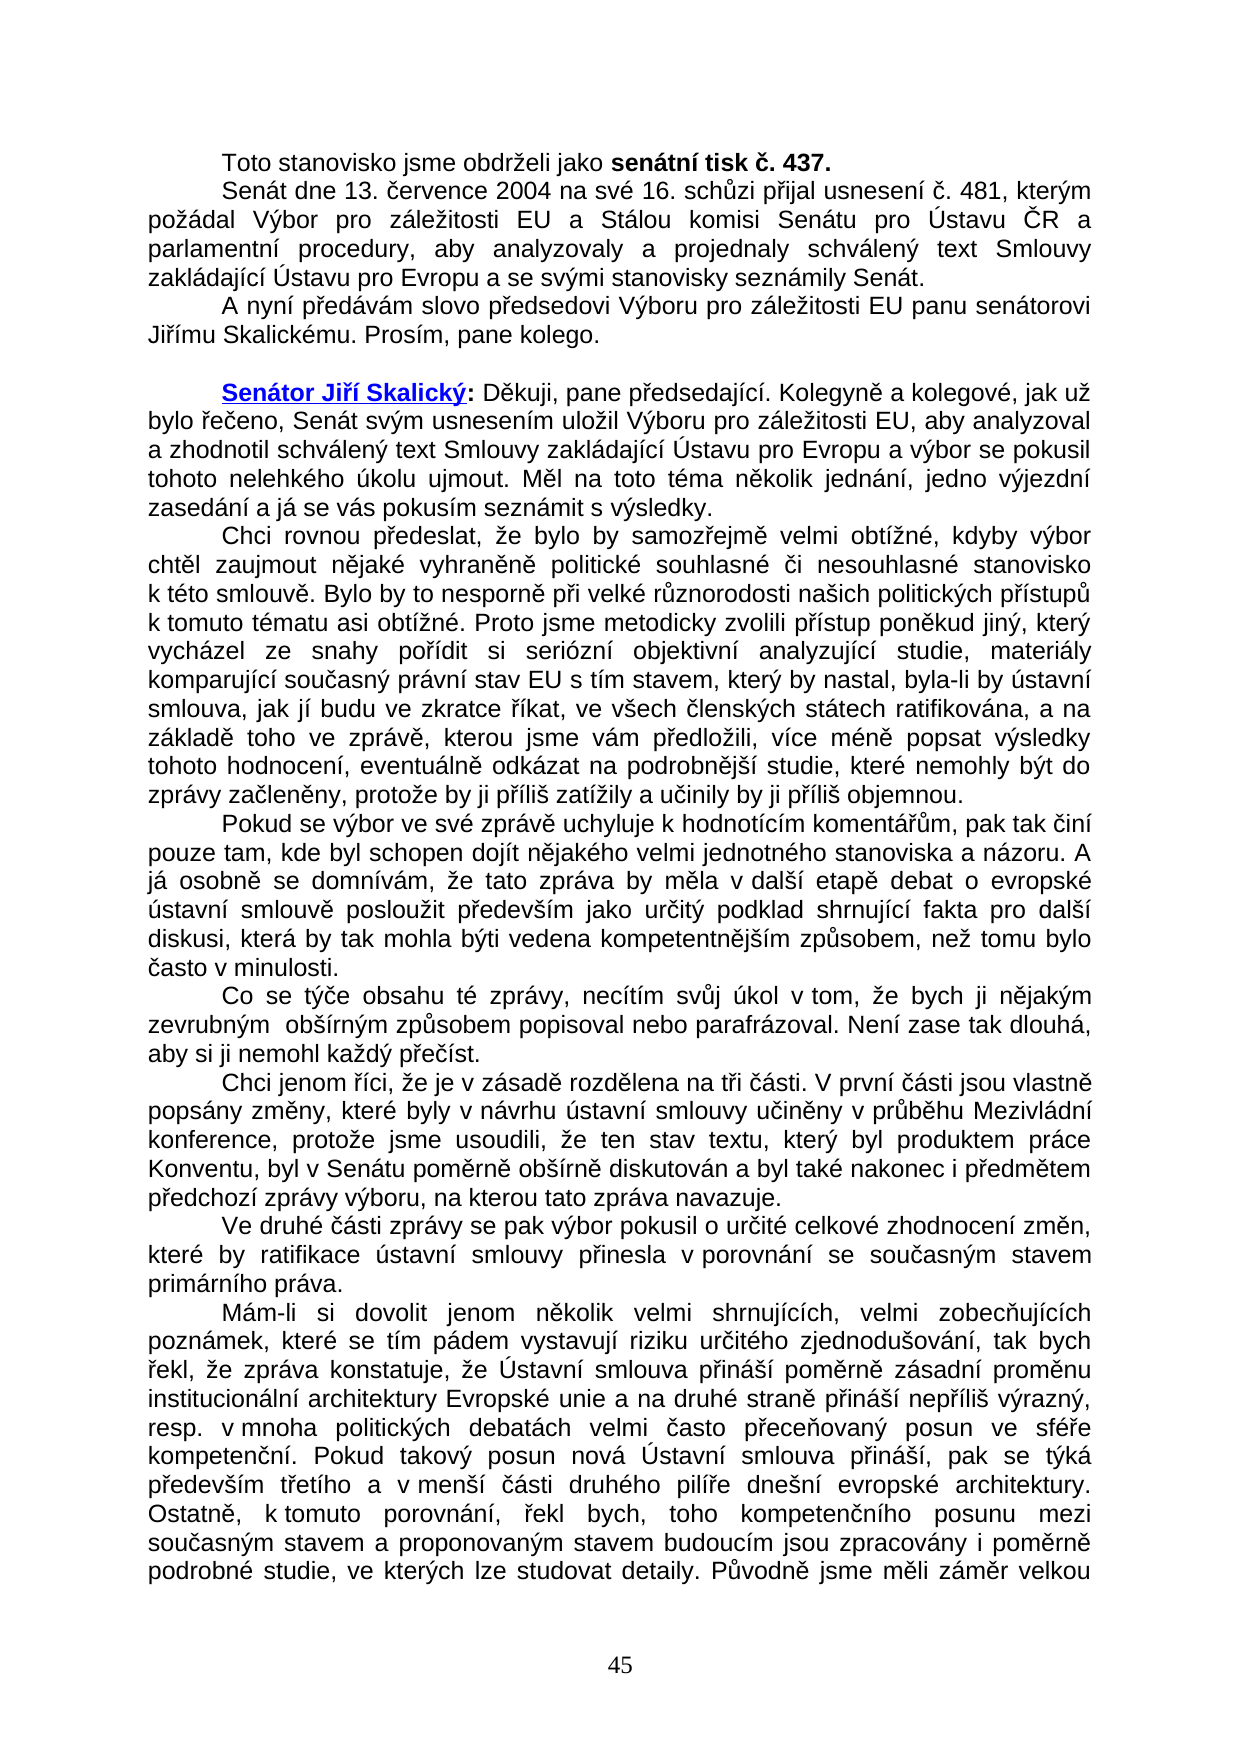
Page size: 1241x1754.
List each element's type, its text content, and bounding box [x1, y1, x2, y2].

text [148, 1298, 1093, 1585]
text Chci jenom říci, že je v zásadě rozdělena na tři části. V první části jsou vlastně popsány změny, které byly v návrhu ústavní smlouvy učiněny v průběhu Mezivládní konference, protože jsme usoudili, že ten stav textu, který byl produktem práce Konventu, byl v Senátu poměrně obšírně diskutován a byl také nakonec i předmětem předchozí zprávy výboru, na kterou tato zpráva navazuje. [148, 1068, 1093, 1211]
text Chci rovnou předeslat, že bylo by samozřejmě velmi obtížné, kdyby výbor chtěl zaujmout nějaké vyhraněně politické souhlasné či nesouhlasné stanovisko k této smlouvě. Bylo by to nesporně při velké různorodosti našich politických přístupů k tomuto tématu asi obtížné. Proto jsme metodicky zvolili přístup poněkud jiný, který vycházel ze snahy pořídit si seriózní objektivní analyzující studie, materiály komparující současný právní stav EU s tím stavem, který by nastal, byla-li by ústavní smlouva, jak jí budu ve zkratce říkat, ve všech členských státech ratifikována, a na základě toho ve zprávě, kterou jsme vám předložili, více méně popsat výsledky tohoto hodnocení, eventuálně odkázat na podrobnější studie, které nemohly být do zprávy začleněny, protože by ji příliš zatížily a učinily by ji příliš objemnou. [148, 521, 1093, 809]
text Pokud se výbor ve své zprávě uchyluje k hodnotícím komentářům, pak tak činí pouze tam, kde byl schopen dojít nějakého velmi jednotného stanoviska a názoru. A já osobně se domnívám, že tato zpráva by měla v další etapě debat o evropské ústavní smlouvě posloužit především jako určitý podklad shrnující fakta pro další diskusi, která by tak mohla býti vedena kompetentnějším způsobem, než tomu bylo často v minulosti. [148, 809, 1093, 981]
text Senátor Jiří Skalický: Děkuji, pane předsedající. Kolegyně a kolegové, jak už bylo řečeno, Senát svým usnesením uložil Výboru pro záležitosti EU, aby analyzoval a zhodnotil schválený text Smlouvy zakládající Ústavu pro Evropu a výbor se pokusil tohoto nelehkého úkolu ujmout. Měl na toto téma několik jednání, jedno výjezdní zasedání a já se vás pokusím seznámit s výsledky. [148, 378, 1093, 521]
text Senát dne 13. července 2004 na své 16. schůzi přijal usnesení č. 481, kterým požádal Výbor pro záležitosti EU a Stálou komisi Senátu pro Ústavu ČR a parlamentní procedury, aby analyzovaly a projednaly schválený text Smlouvy zakládající Ústavu pro Evropu a se svými stanovisky seznámily Senát. [148, 176, 1093, 291]
text Co se týče obsahu té zprávy, necítím svůj úkol v tom, že bych ji nějakým zevrubným obšírným způsobem popisoval nebo parafrázoval. Není zase tak dlouhá, aby si ji nemohl každý přečíst. [148, 981, 1093, 1068]
text Toto stanovisko jsme obdrželi jako senátní tisk č. 437. [148, 148, 1093, 176]
text Ve druhé části zprávy se pak výbor pokusil o určité celkové zhodnocení změn, které by ratifikace ústavní smlouvy přinesla v porovnání se současným stavem primárního práva. [148, 1211, 1093, 1298]
text A nyní předávám slovo předsedovi Výboru pro záležitosti EU panu senátorovi Jiřímu Skalickému. Prosím, pane kolego. [148, 291, 1093, 349]
